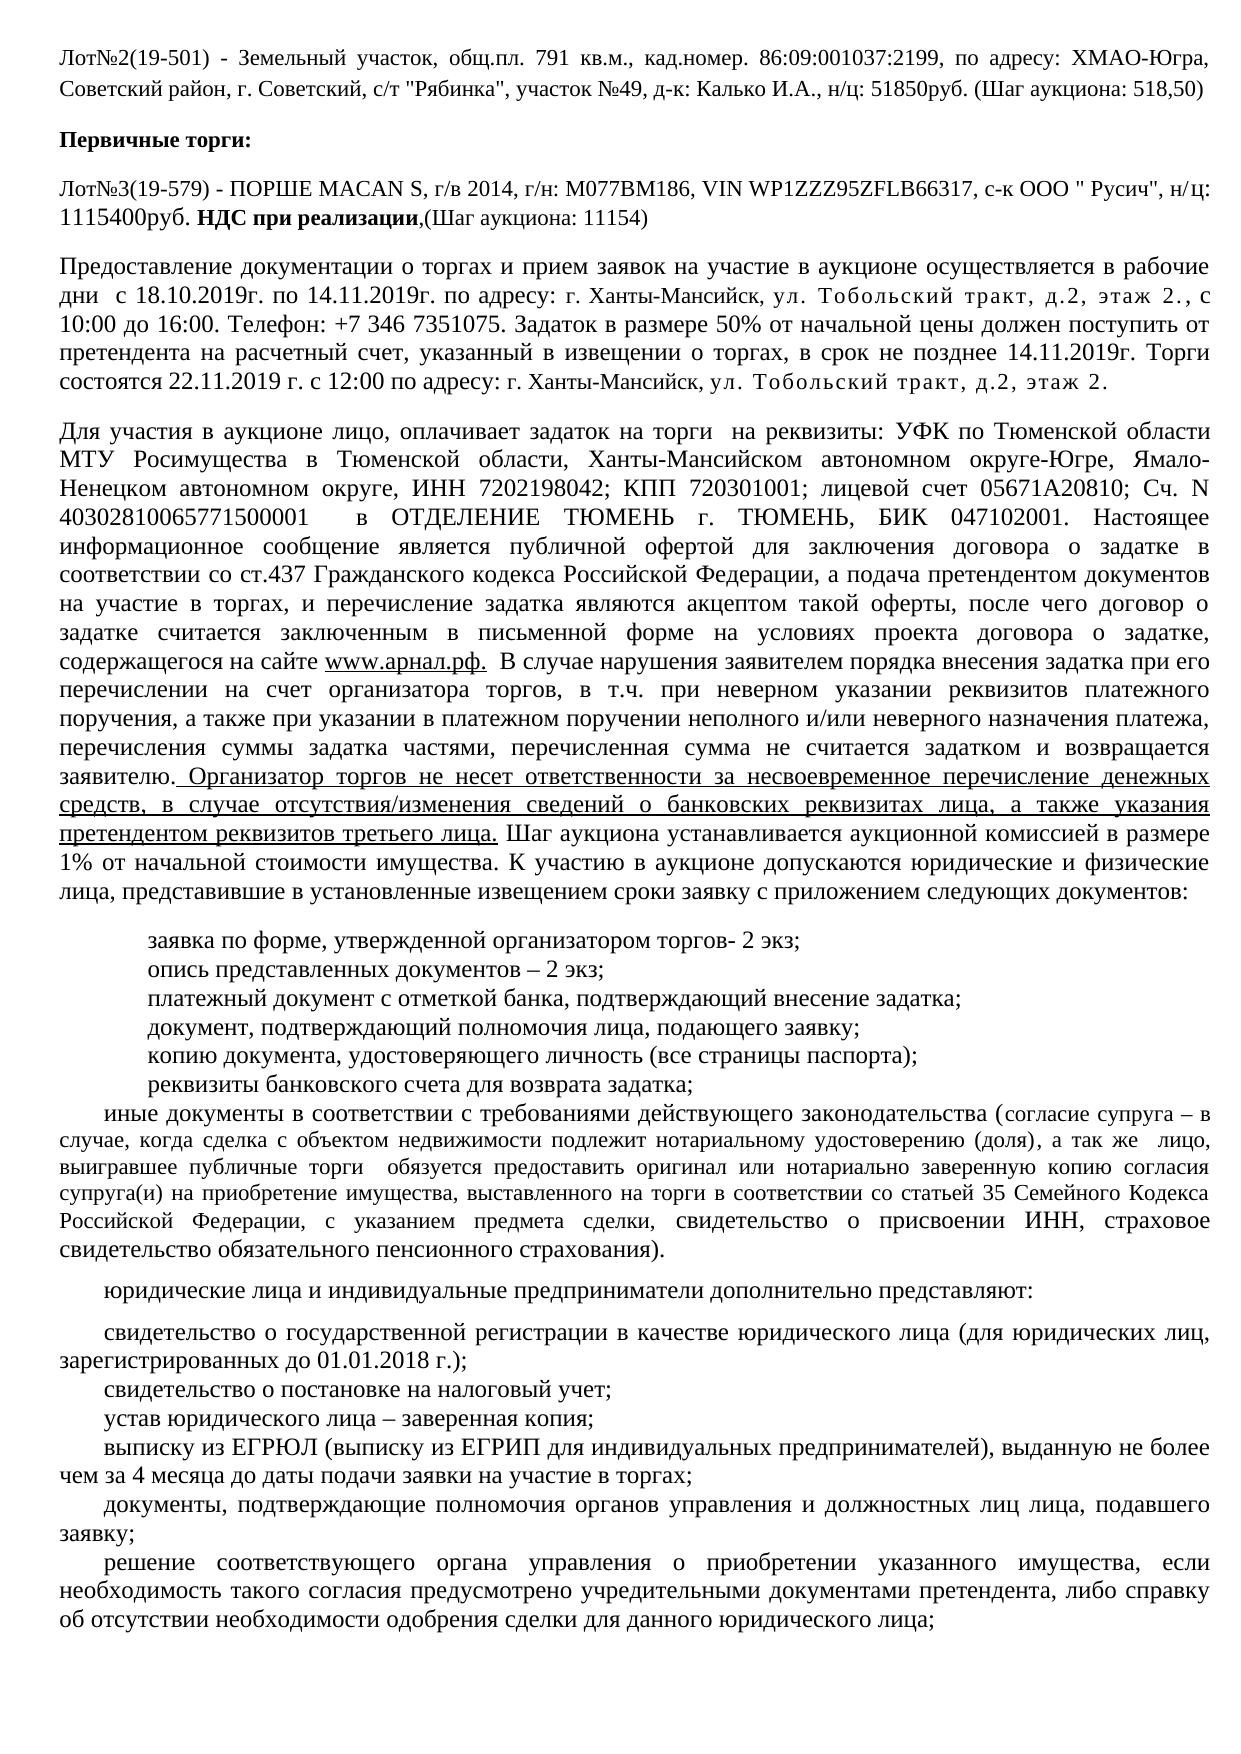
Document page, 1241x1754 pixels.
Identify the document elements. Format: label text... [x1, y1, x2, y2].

text Первичные торги: [59, 126, 1211, 152]
text иные документы в соответствии с требованиями действующего законодательства (согласие супруга – в случае, когда сделка с объектом недвижимости подлежит нотариальному удостоверению (доля), а так же лицо, выигравшее публичные торги обязуется предоставить оригинал или нотариально заверенную копию согласия супруга(и) на приобретение имущества, выставленного на торги в соответствии со статьей 35 Семейного Кодекса Российской Федерации, с указанием предмета сделки, свидетельство о присвоении ИНН, страховое свидетельство обязательного пенсионного страхования). [59, 1098, 1211, 1263]
text Для участия в аукционе лицо, оплачивает задаток на торги на реквизиты: УФК по Тюменской области МТУ Росимущества в Тюменской области, Ханты-Мансийском автономном округе-Югре, Ямало-Ненецком автономном округе, ИНН 7202198042; КПП 720301001; лицевой счет 05671А20810; Сч. N 40302810065771500001 в ОТДЕЛЕНИЕ ТЮМЕНЬ г. ТЮМЕНЬ, БИК 047102001. Настоящее информационное сообщение является публичной офертой для заключения договора о задатке в соответствии со ст.437 Гражданского кодекса Российской Федерации, а подача претендентом документов на участие в торгах, и перечисление задатка являются акцептом такой оферты, после чего договор о задатке считается заключенным в письменной форме на условиях проекта договора о задатке, содержащегося на сайте www.арнал.рф. В случае нарушения заявителем порядка внесения задатка при его перечислении на счет организатора торгов, в т.ч. при неверном указании реквизитов платежного поручения, а также при указании в платежном поручении неполного и/или неверного назначения платежа, перечисления суммы задатка частями, перечисленная сумма не считается задатком и возвращается заявителю. Организатор торгов не несет ответственности за несвоевременное перечисление денежных средств, в случае отсутствия/изменения сведений о банковских реквизитах лица, а также указания претендентом реквизитов третьего лица. Шаг аукциона устанавливается аукционной комиссией в размере 1% от начальной стоимости имущества. К участию в аукционе допускаются юридические и физические лица, представившие в установленные извещением сроки заявку с приложением следующих документов: [59, 416, 1211, 904]
text реквизиты банковского счета для возврата задатка; [59, 1069, 1211, 1098]
text решение соответствующего органа управления о приобретении указанного имущества, если необходимость такого согласия предусмотрено учредительными документами претендента, либо справку об отсутствии необходимости одобрения сделки для данного юридического лица; [59, 1547, 1211, 1633]
text опись представленных документов – 2 экз; [59, 954, 1211, 983]
text свидетельство о постановке на налоговый учет; [59, 1374, 1211, 1403]
text выписку из ЕГРЮЛ (выписку из ЕГРИП для индивидуальных предпринимателей), выданную не более чем за 4 месяца до даты подачи заявки на участие в торгах; [59, 1432, 1211, 1489]
text свидетельство о государственной регистрации в качестве юридического лица (для юридических лиц, зарегистрированных до 01.01.2018 г.); [59, 1317, 1211, 1374]
text Лот№3(19-579) - ПОРШЕ МАСАN S, г/в 2014, г/н: М077ВМ186, VIN WP1ZZZ95ZFLB66317, с-к ООО " Русич", н/ц: 1115400руб. НДС при реализации,(Шаг аукциона: 11154) [59, 173, 1211, 230]
text платежный документ с отметкой банка, подтверждающий внесение задатка; [59, 983, 1211, 1012]
text Лот№2(19-501) - Земельный участок, общ.пл. 791 кв.м., кад.номер. 86:09:001037:2199, по адресу: ХМАО-Югра, Советский район, г. Советский, с/т "Рябинка", участок №49, д-к: Калько И.А., н/ц: 51850руб. (Шаг аукциона: 518,50) [59, 44, 1211, 101]
text копию документа, удостоверяющего личность (все страницы паспорта); [59, 1040, 1211, 1069]
text заявка по форме, утвержденной организатором торгов- 2 экз; [59, 925, 1211, 954]
text Предоставление документации о торгах и прием заявок на участие в аукционе осуществляется в рабочие дни с 18.10.2019г. по 14.11.2019г. по адресу: г. Ханты-Мансийск, ул. Тобольский тракт, д.2, этаж 2., с 10:00 до 16:00. Телефон: +7 346 7351075. Задаток в размере 50% от начальной цены должен поступить от претендента на расчетный счет, указанный в извещении о торгах, в срок не позднее 14.11.2019г. Торги состоятся 22.11.2019 г. с 12:00 по адресу: г. Ханты-Мансийск, ул. Тобольский тракт, д.2, этаж 2. [59, 251, 1211, 395]
text документ, подтверждающий полномочия лица, подающего заявку; [59, 1012, 1211, 1040]
text юридические лица и индивидуальные предприниматели дополнительно представляют: [59, 1276, 1211, 1304]
text документы, подтверждающие полномочия органов управления и должностных лиц лица, подавшего заявку; [59, 1489, 1211, 1547]
text устав юридического лица – заверенная копия; [59, 1403, 1211, 1432]
